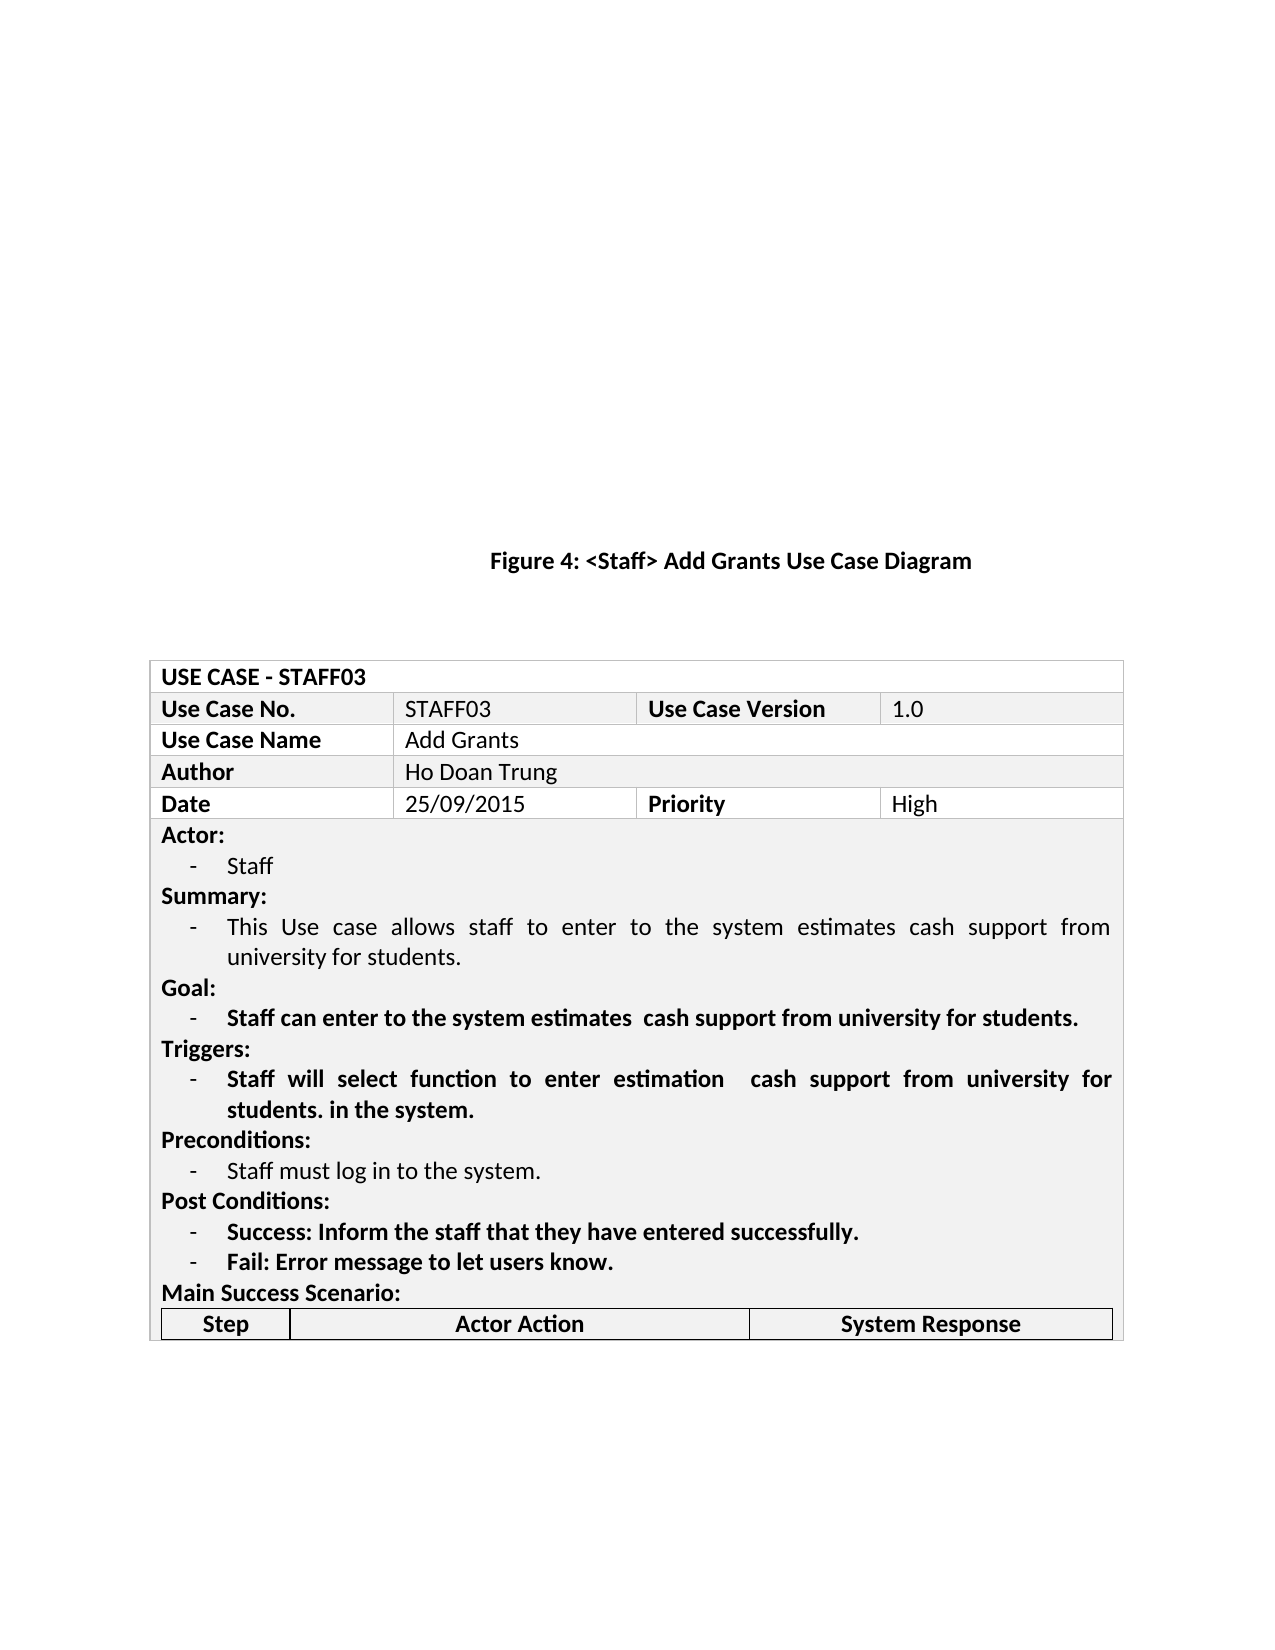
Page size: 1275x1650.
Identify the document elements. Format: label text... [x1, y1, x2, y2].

table_cell Author [151, 756, 393, 787]
table_cell STAFF03 [394, 693, 636, 723]
table_cell Use Case Name [151, 725, 393, 755]
table_cell High [881, 788, 1123, 818]
table_header USE CASE - STAFF03 [151, 661, 1123, 692]
table_cell Use Case No. [151, 693, 393, 723]
table_cell Ho Doan Trung [394, 756, 1123, 787]
text Figure 4: <Staff> Add Grants Use Case Diagram [337, 545, 1125, 576]
table_cell Date [151, 788, 393, 818]
table_cell Use Case Version [637, 693, 880, 723]
table_cell 25/09/2015 [394, 788, 636, 818]
table_cell 1.0 [881, 693, 1123, 723]
table_cell Priority [637, 788, 880, 818]
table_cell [151, 819, 1123, 1340]
table_cell Add Grants [394, 725, 1123, 755]
